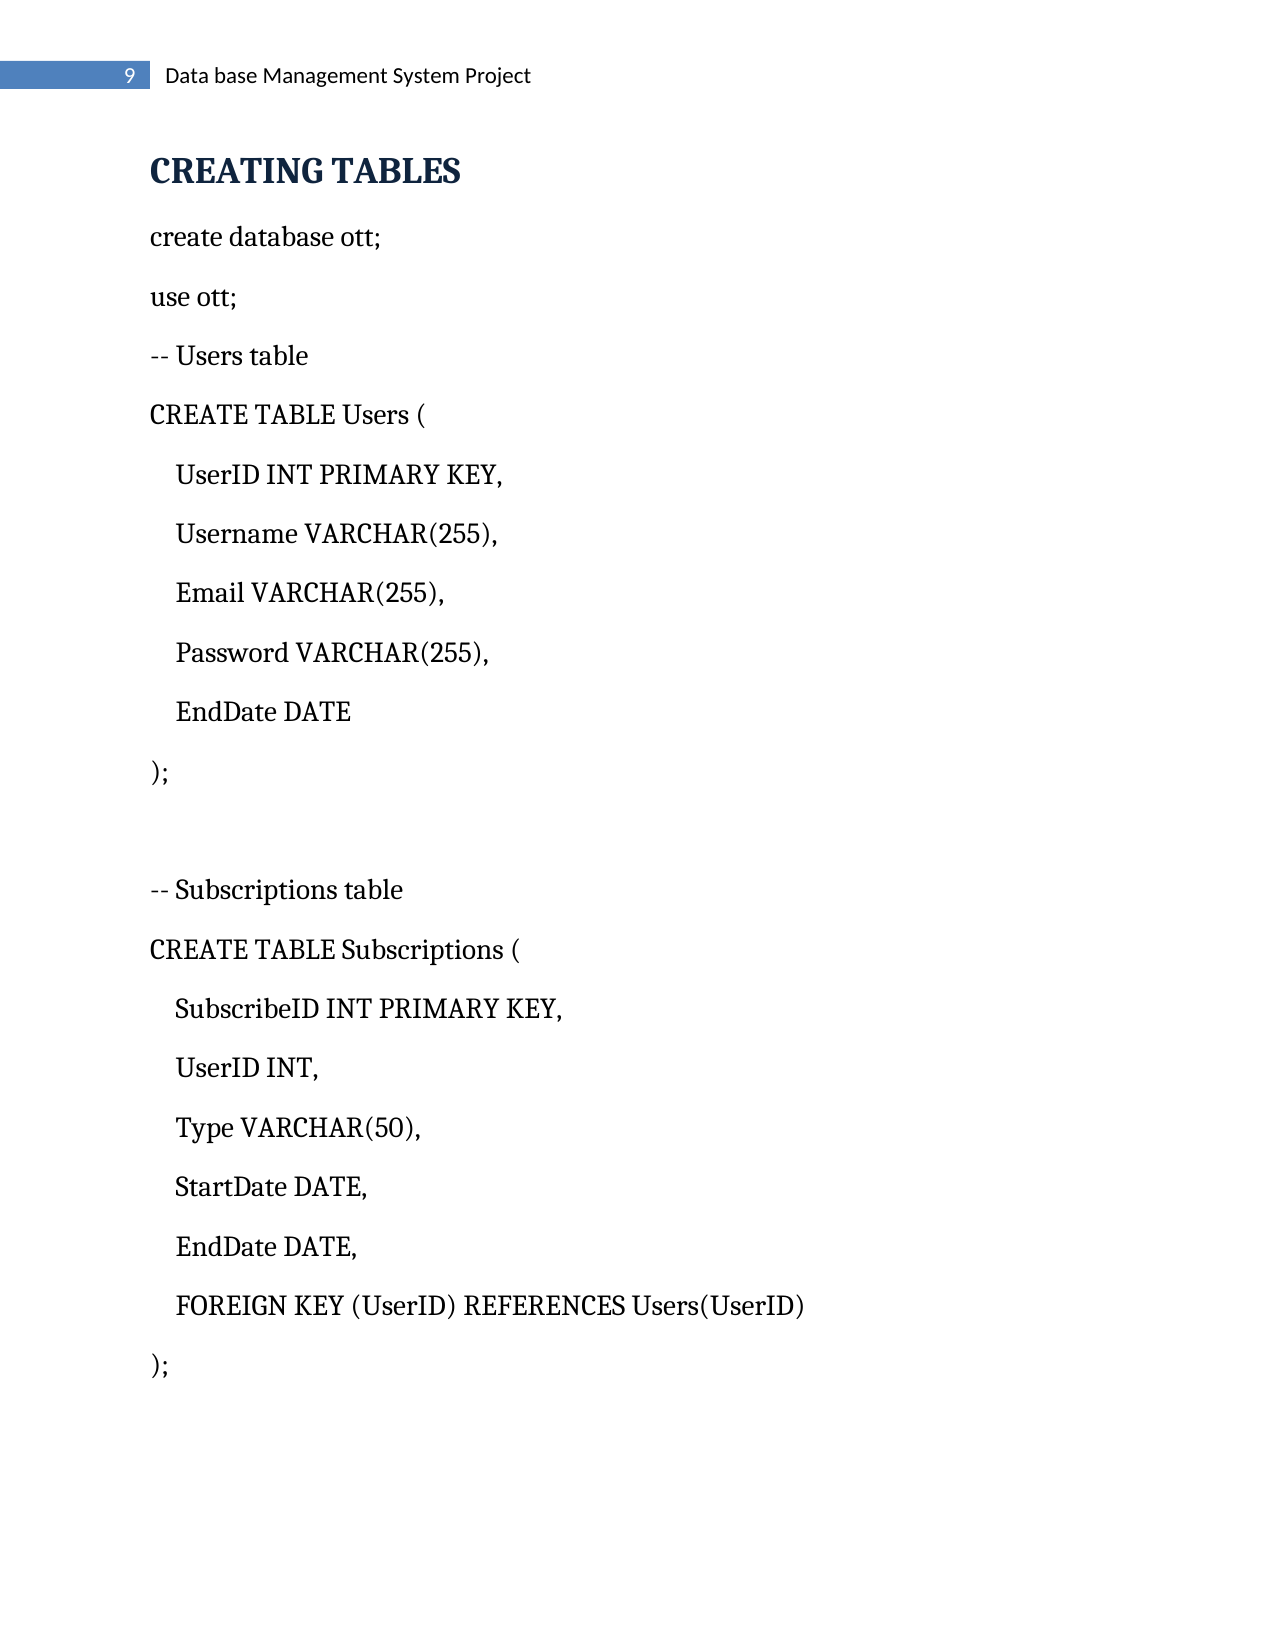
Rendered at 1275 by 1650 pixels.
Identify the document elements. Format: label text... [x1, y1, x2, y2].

text -- Users table [150, 339, 1125, 373]
text StartDate DATE, [150, 1170, 1125, 1204]
text ); [150, 1348, 1125, 1382]
text CREATE TABLE Users ( [150, 398, 1125, 432]
text CREATE TABLE Subscriptions ( [150, 933, 1125, 966]
text Email VARCHAR(255), [150, 577, 1125, 610]
text Type VARCHAR(50), [150, 1111, 1125, 1144]
text UserID INT PRIMARY KEY, [150, 458, 1125, 491]
text UserID INT, [150, 1052, 1125, 1085]
text Password VARCHAR(255), [150, 636, 1125, 669]
text CREATING TABLES [150, 150, 1125, 193]
text SubscribeID INT PRIMARY KEY, [150, 992, 1125, 1026]
text ); [150, 755, 1125, 788]
text Username VARCHAR(255), [150, 517, 1125, 551]
text EndDate DATE [150, 695, 1125, 729]
text use ott; [150, 280, 1125, 313]
text FOREIGN KEY (UserID) REFERENCES Users(UserID) [150, 1289, 1125, 1323]
text create database ott; [150, 220, 1125, 254]
text EndDate DATE, [150, 1230, 1125, 1263]
text -- Subscriptions table [150, 873, 1125, 907]
